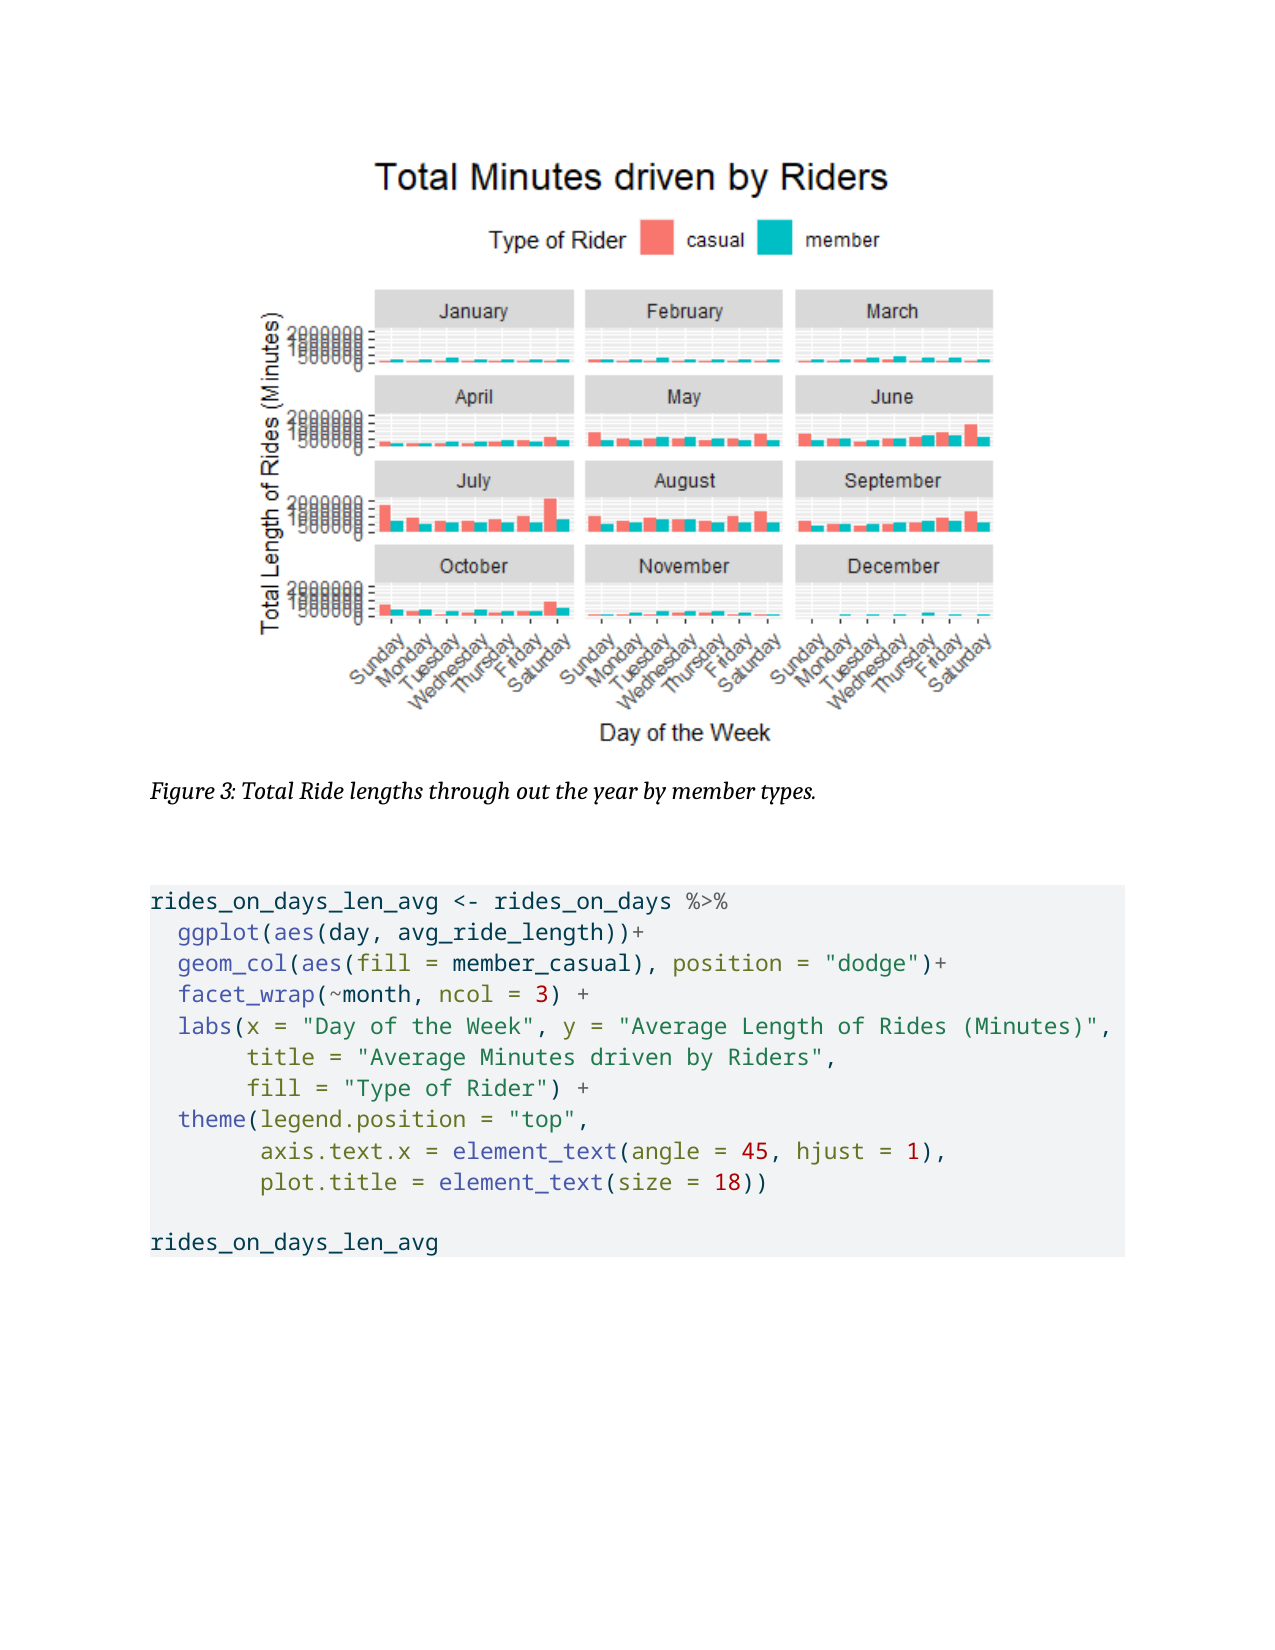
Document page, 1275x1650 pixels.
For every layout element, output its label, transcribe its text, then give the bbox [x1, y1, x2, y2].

table_header Figure 3: Total Ride lengths through out the year by member types. [139, 150, 1114, 818]
picture [247, 150, 1006, 757]
